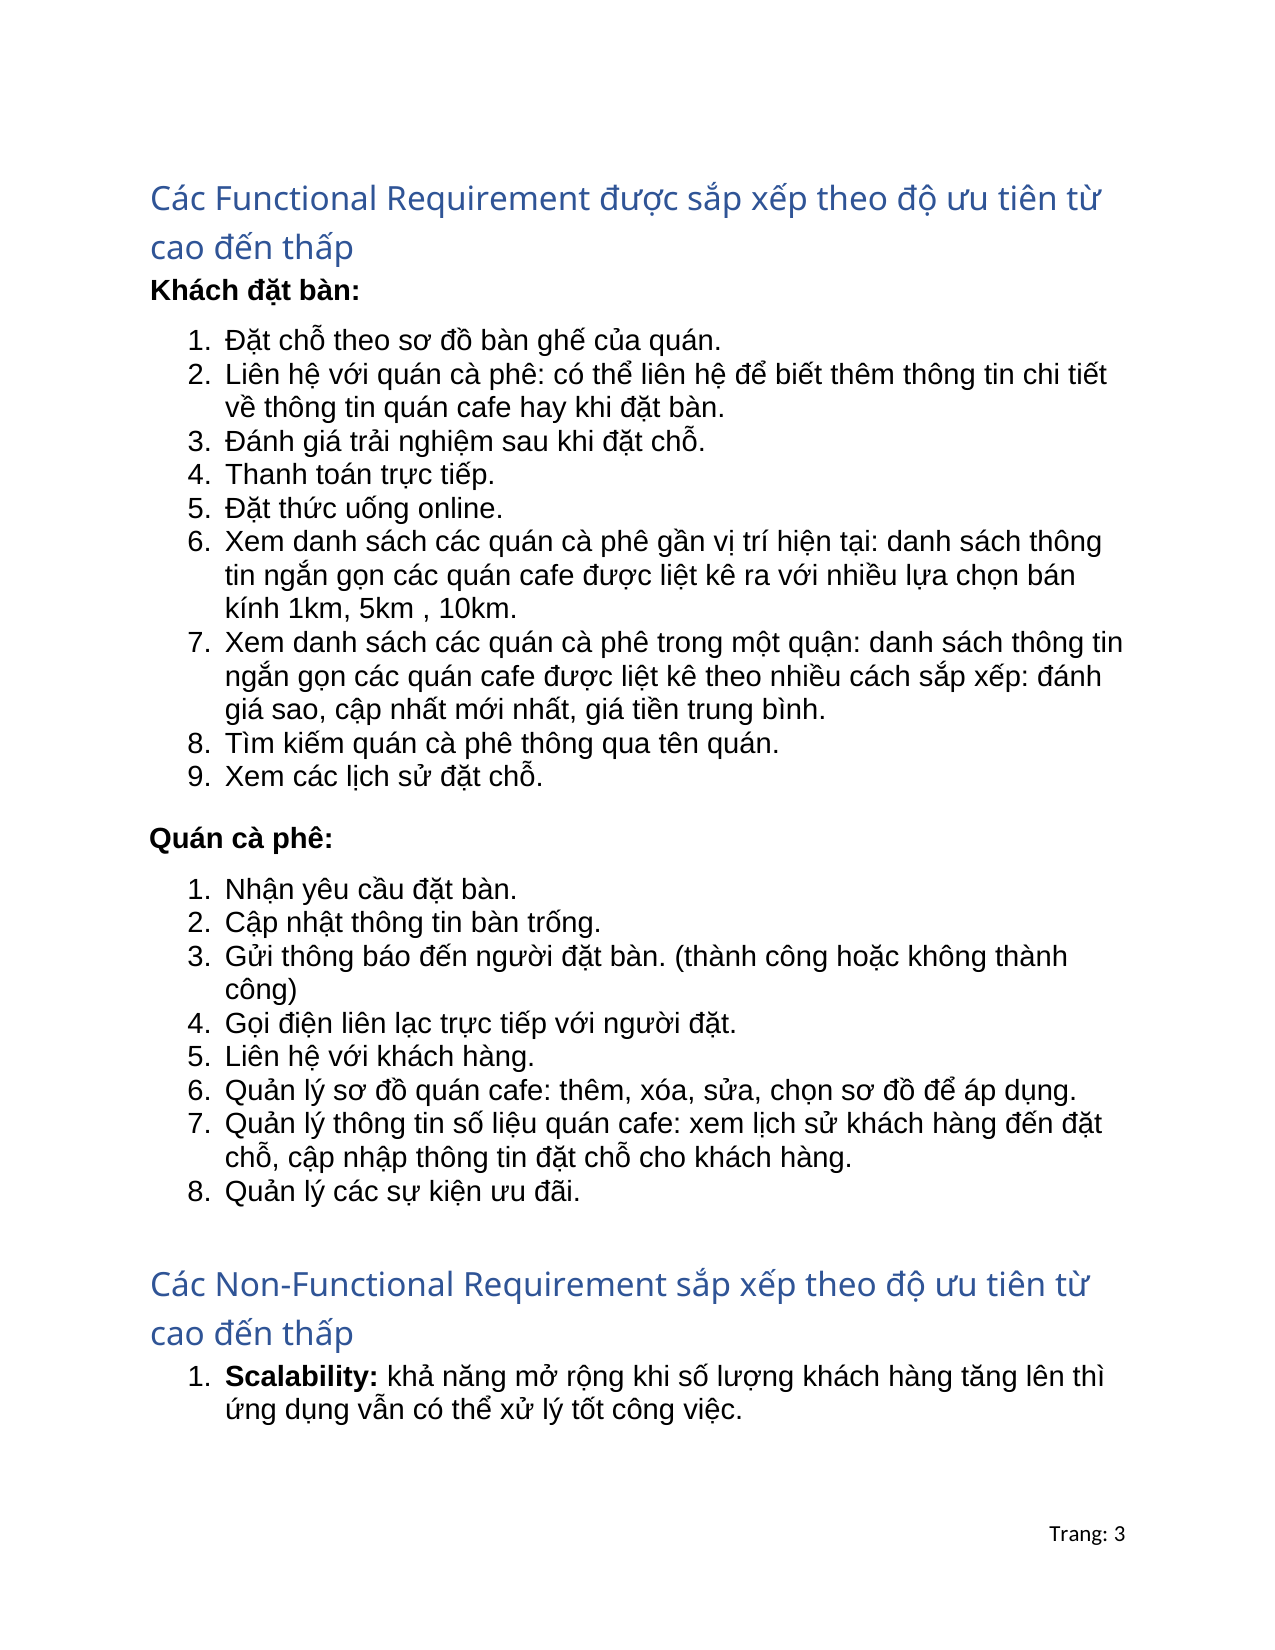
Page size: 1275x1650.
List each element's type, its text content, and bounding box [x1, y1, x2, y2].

list Liên hệ với quán cà phê: có thể liên hệ để biết thêm thông tin chi tiết về thông tin quán cafe hay khi đặt bàn. [187, 357, 1125, 424]
list Xem danh sách các quán cà phê gần vị trí hiện tại: danh sách thông tin ngắn gọn các quán cafe được liệt kê ra với nhiều lựa chọn bán kính 1km, 5km , 10km. [187, 524, 1125, 625]
list Tìm kiếm quán cà phê thông qua tên quán. [187, 726, 1125, 759]
list Gọi điện liên lạc trực tiếp với người đặt. [187, 1006, 1125, 1039]
text Quán cà phê: [149, 821, 1125, 855]
text Khách đặt bàn: [150, 273, 1125, 306]
list Liên hệ với khách hàng. [187, 1039, 1125, 1073]
list Xem các lịch sử đặt chỗ. [187, 759, 1125, 793]
list Đặt thức uống online. [187, 491, 1125, 524]
list Quản lý thông tin số liệu quán cafe: xem lịch sử khách hàng đến đặt chỗ, cập nhập thông tin đặt chỗ cho khách hàng. [187, 1106, 1125, 1173]
list Thanh toán trực tiếp. [187, 457, 1125, 491]
list Quản lý sơ đồ quán cafe: thêm, xóa, sửa, chọn sơ đồ để áp dụng. [187, 1073, 1125, 1106]
list Cập nhật thông tin bàn trống. [187, 905, 1125, 939]
subtitle Các Functional Requirement được sắp xếp theo độ ưu tiên từ cao đến thấp [150, 175, 1125, 269]
list Scalability: khả năng mở rộng khi số lượng khách hàng tăng lên thì ứng dụng vẫn có thể xử lý tốt công việc. [187, 1359, 1125, 1426]
list Xem danh sách các quán cà phê trong một quận: danh sách thông tin ngắn gọn các quán cafe được liệt kê theo nhiều cách sắp xếp: đánh giá sao, cập nhất mới nhất, giá tiền trung bình. [187, 625, 1125, 726]
list Nhận yêu cầu đặt bàn. [187, 872, 1125, 905]
list Quản lý các sự kiện ưu đãi. [187, 1173, 1125, 1207]
list Đặt chỗ theo sơ đồ bàn ghế của quán. [187, 323, 1125, 357]
list Gửi thông báo đến người đặt bàn. (thành công hoặc không thành công) [187, 939, 1125, 1006]
list Đánh giá trải nghiệm sau khi đặt chỗ. [187, 424, 1125, 457]
subtitle Các Non-Functional Requirement sắp xếp theo độ ưu tiên từ cao đến thấp [150, 1261, 1125, 1355]
